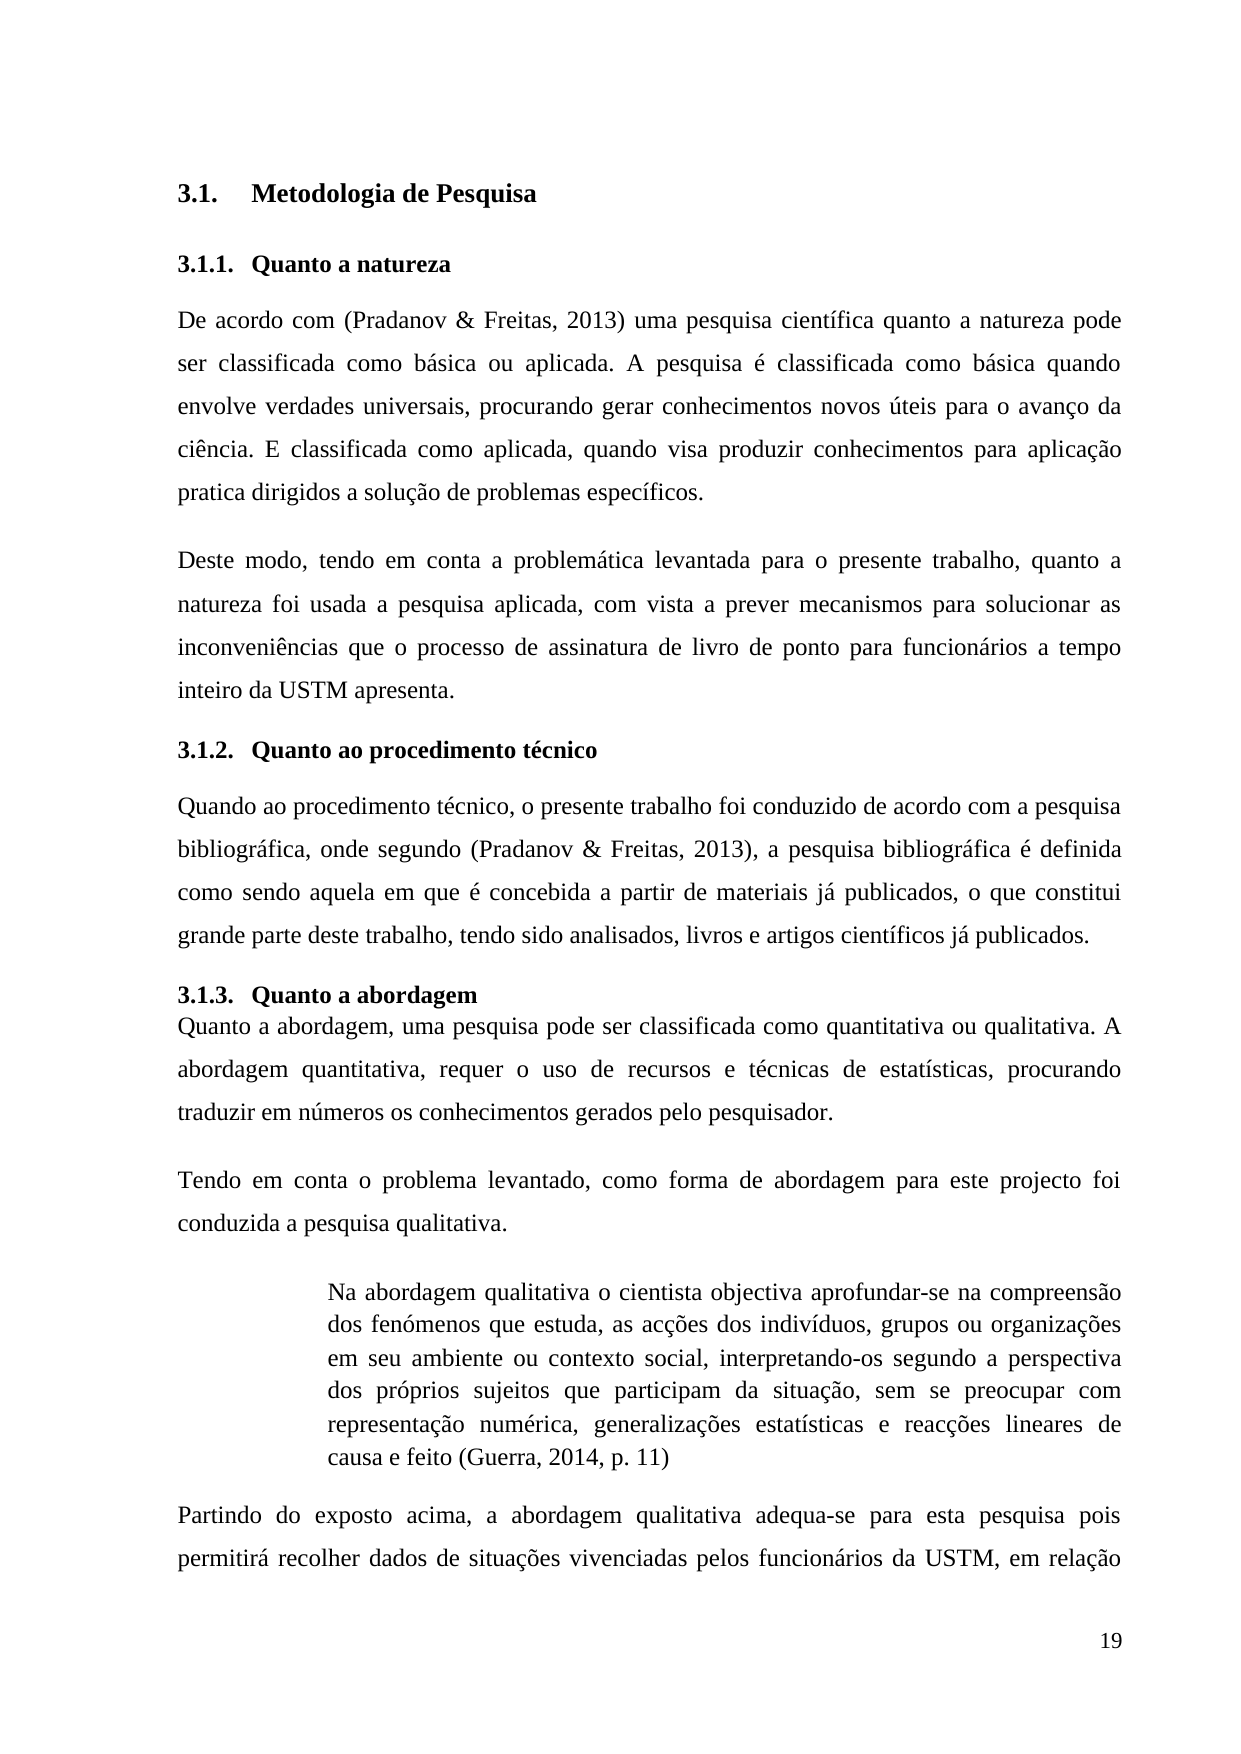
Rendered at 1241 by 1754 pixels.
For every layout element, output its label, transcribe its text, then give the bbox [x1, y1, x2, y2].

text Quanto a abordagem, uma pesquisa pode ser classificada como quantitativa ou qualitativa. A abordagem quantitativa, requer o uso de recursos e técnicas de estatísticas, procurando traduzir em números os conhecimentos gerados pelo pesquisador. [177, 1011, 1122, 1126]
text Deste modo, tendo em conta a problemática levantada para o presente trabalho, quanto a natureza foi usada a pesquisa aplicada, com vista a prever mecanismos para solucionar as inconveniências que o processo de assinatura de livro de ponto para funcionários a tempo inteiro da USTM apresenta. [177, 546, 1122, 704]
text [177, 1500, 1122, 1572]
text Na abordagem qualitativa o cientista objectiva aprofundar-se na compreensão dos fenómenos que estuda, as acções dos indivíduos, grupos ou organizações em seu ambiente ou contexto social, interpretando-os segundo a perspectiva dos próprios sujeitos que participam da situação, sem se preocupar com representação numérica, generalizações estatísticas e reacções lineares de causa e feito [327, 1277, 1122, 1470]
subtitle 3.1.2. Quanto ao procedimento técnico [177, 735, 1122, 763]
text De acordo com uma pesquisa científica quanto a natureza pode ser classificada como básica ou aplicada. A pesquisa é classificada como básica quando envolve verdades universais, procurando gerar conhecimentos novos úteis para o avanço da ciência. E classificada como aplicada, quando visa produzir conhecimentos para aplicação pratica dirigidos a solução de problemas específicos. [177, 305, 1122, 506]
text Tendo em conta o problema levantado, como forma de abordagem para este projecto foi conduzida a pesquisa qualitativa. [177, 1165, 1122, 1237]
subtitle 3.1. Metodologia de Pesquisa [177, 177, 1122, 208]
subtitle 3.1.3. Quanto a abordagem [177, 980, 1122, 1009]
text Quando ao procedimento técnico, o presente trabalho foi conduzido de acordo com a pesquisa bibliográfica, onde segundo , a pesquisa bibliográfica é definida como sendo aquela em que é concebida a partir de materiais já publicados, o que constitui grande parte deste trabalho, tendo sido analisados, livros e artigos científicos já publicados. [177, 791, 1122, 949]
subtitle 3.1.1. Quanto a natureza [177, 249, 1122, 278]
